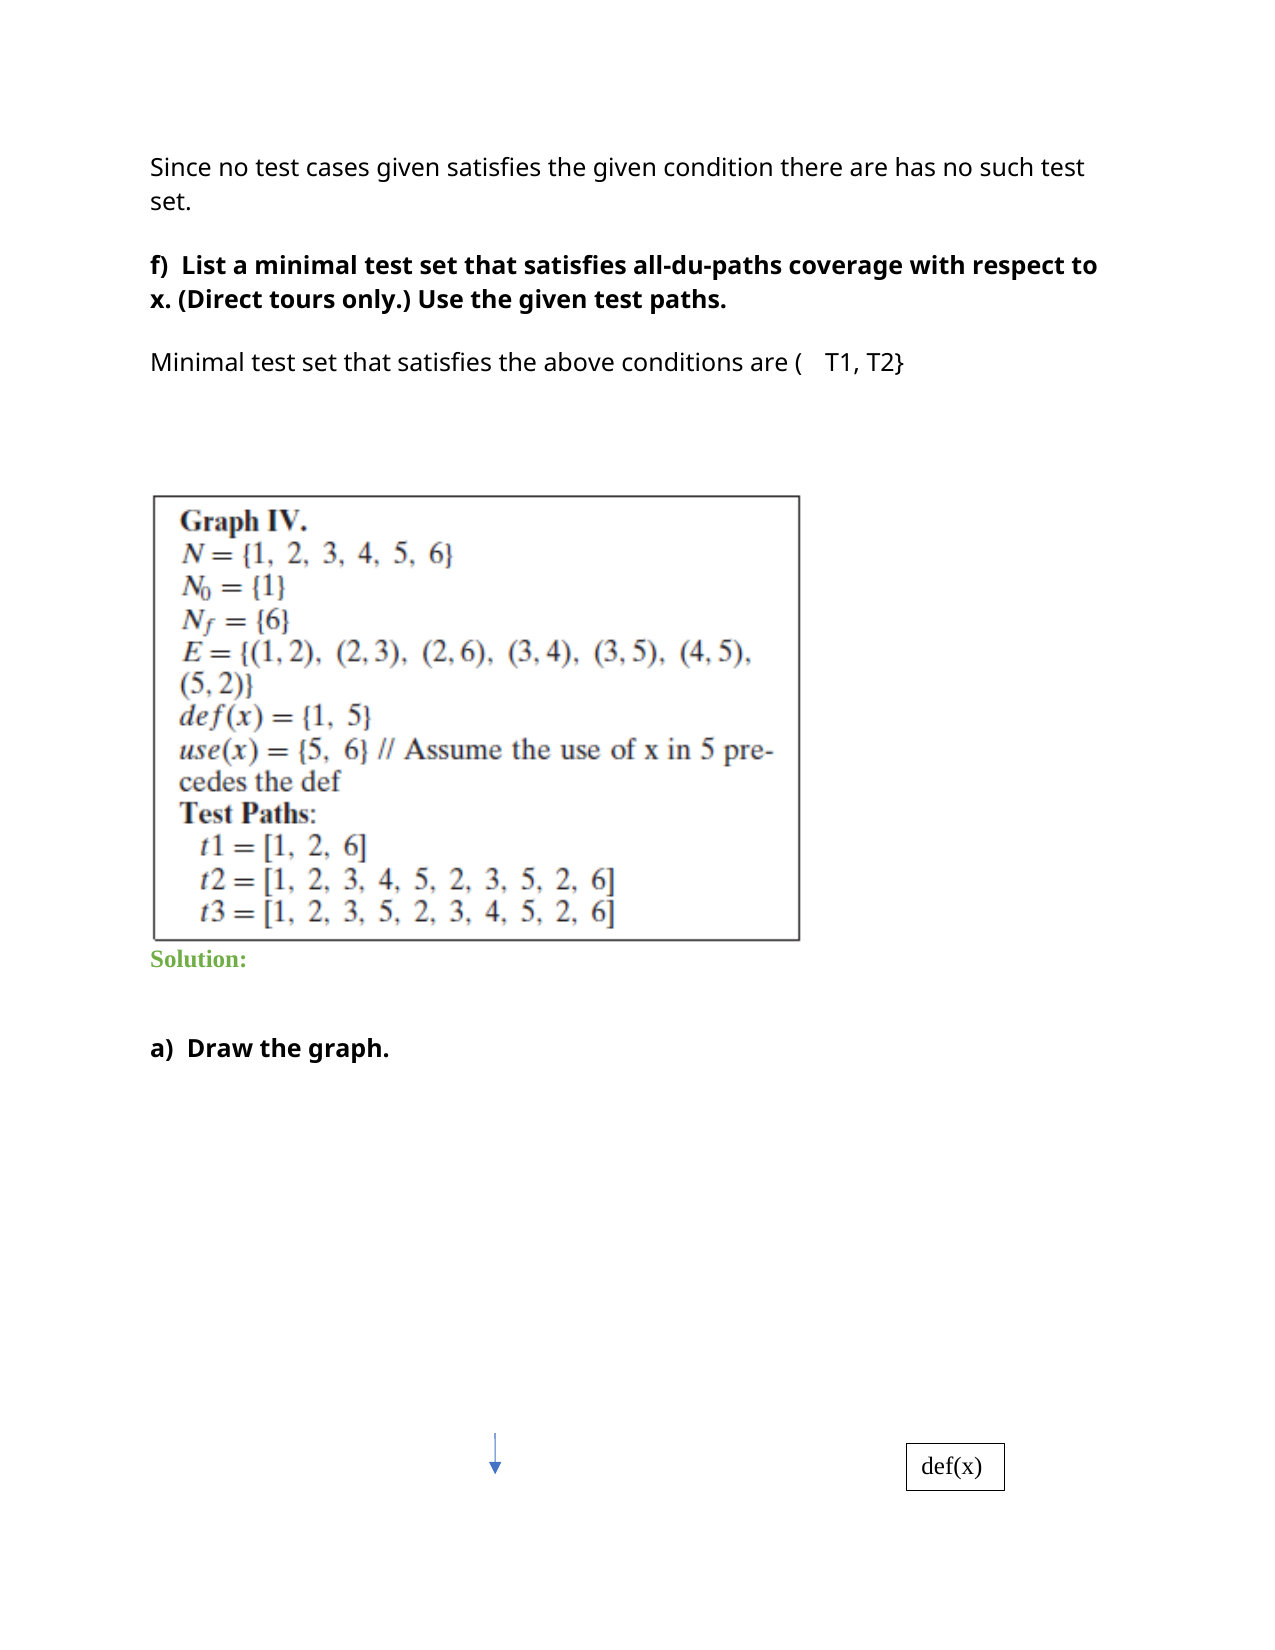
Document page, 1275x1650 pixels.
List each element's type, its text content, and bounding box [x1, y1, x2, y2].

text Minimal test set that satisfies the above conditions are ( T1, T2} [150, 344, 1125, 379]
picture [150, 494, 804, 945]
text Solution: [150, 944, 1125, 973]
text f) List a minimal test set that satisfies all-du-paths coverage with respect to x. (Direct tours only.) Use the given test paths. [150, 247, 1125, 315]
text a) Draw the graph. [150, 1031, 1125, 1065]
text Since no test cases given satisfies the given condition there are has no such test set. [150, 150, 1125, 218]
